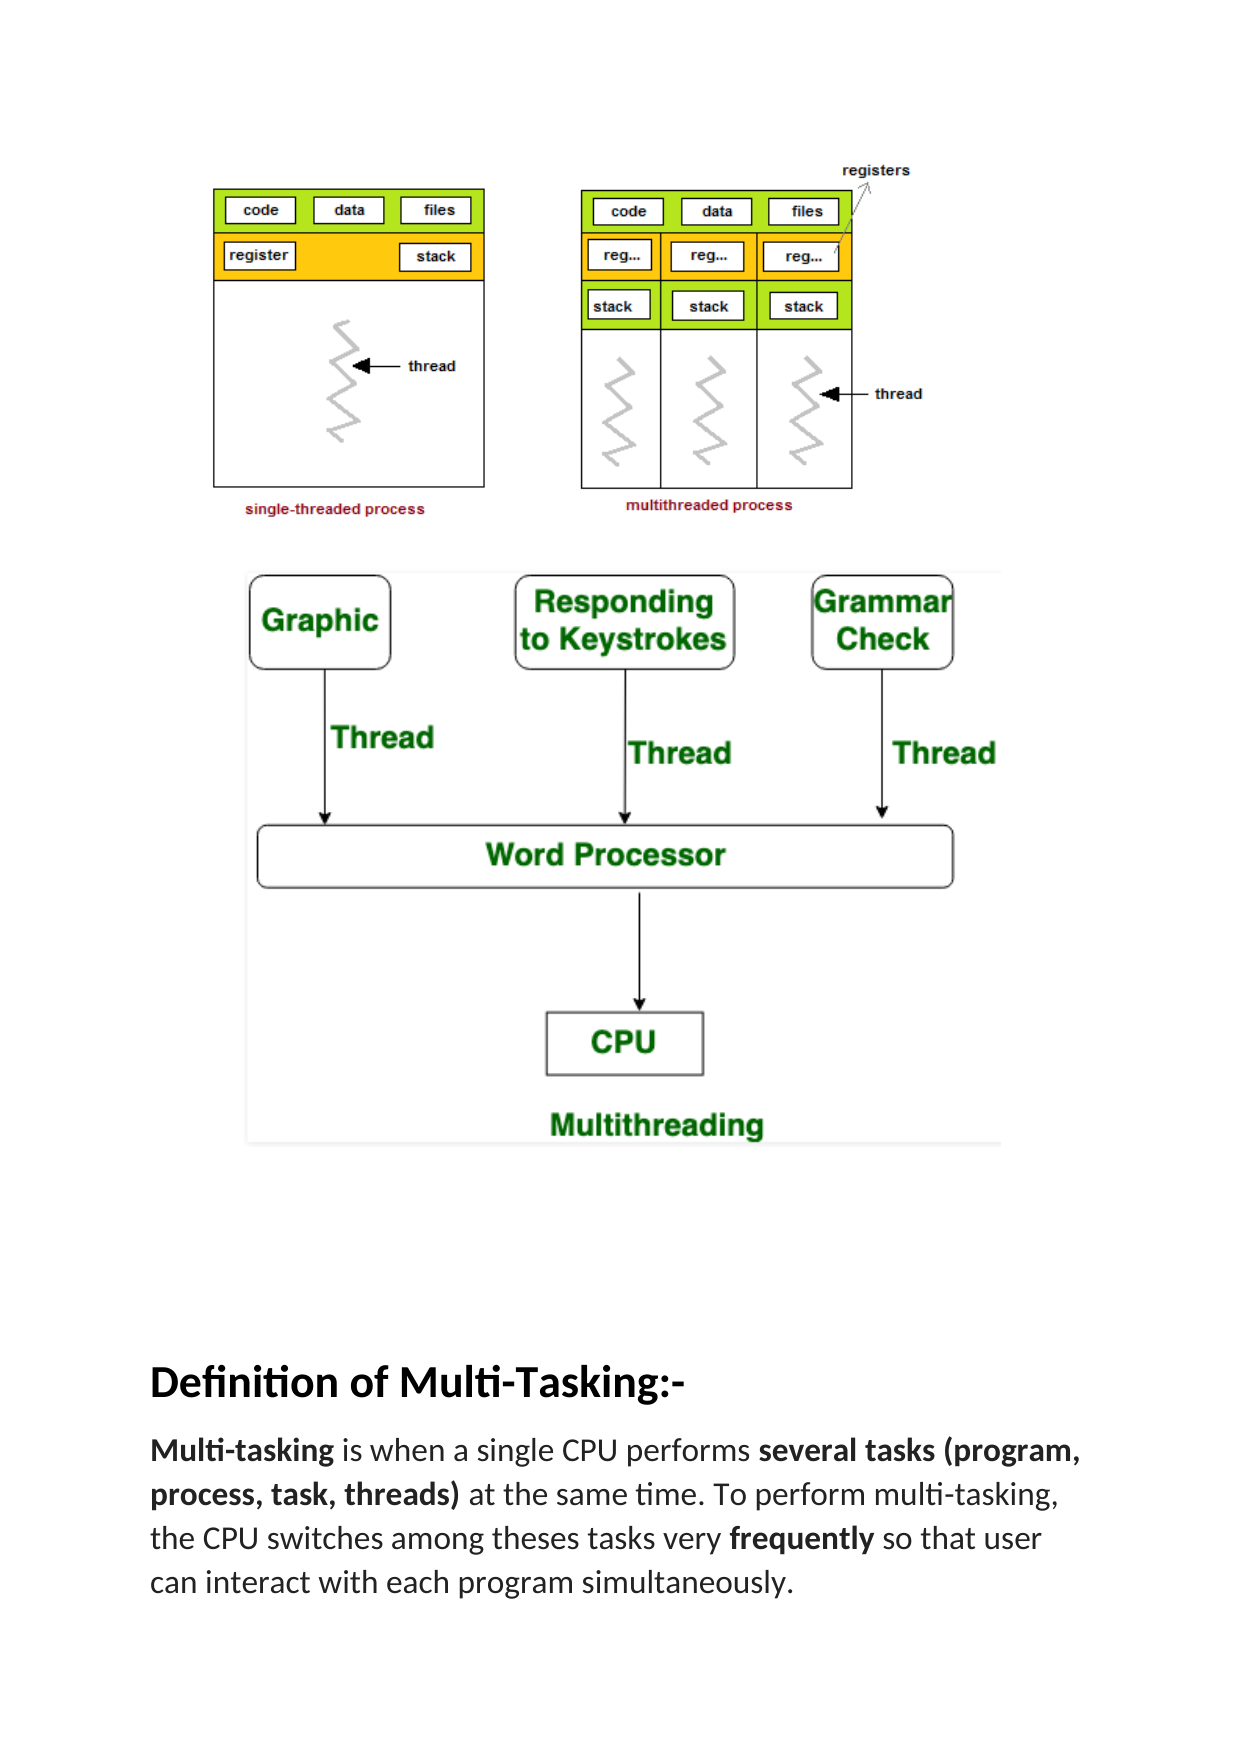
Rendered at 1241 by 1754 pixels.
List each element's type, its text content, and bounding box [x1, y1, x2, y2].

text Definition of Multi-Tasking:- [150, 1352, 1090, 1408]
picture [243, 564, 1002, 1147]
text Multi-tasking is when a single CPU performs several tasks (program, process, task, threads) at the same time. To perform multi-tasking, the CPU switches among theses tasks very frequently so that user can interact with each program simultaneously. [150, 1429, 1090, 1602]
picture [150, 150, 941, 546]
